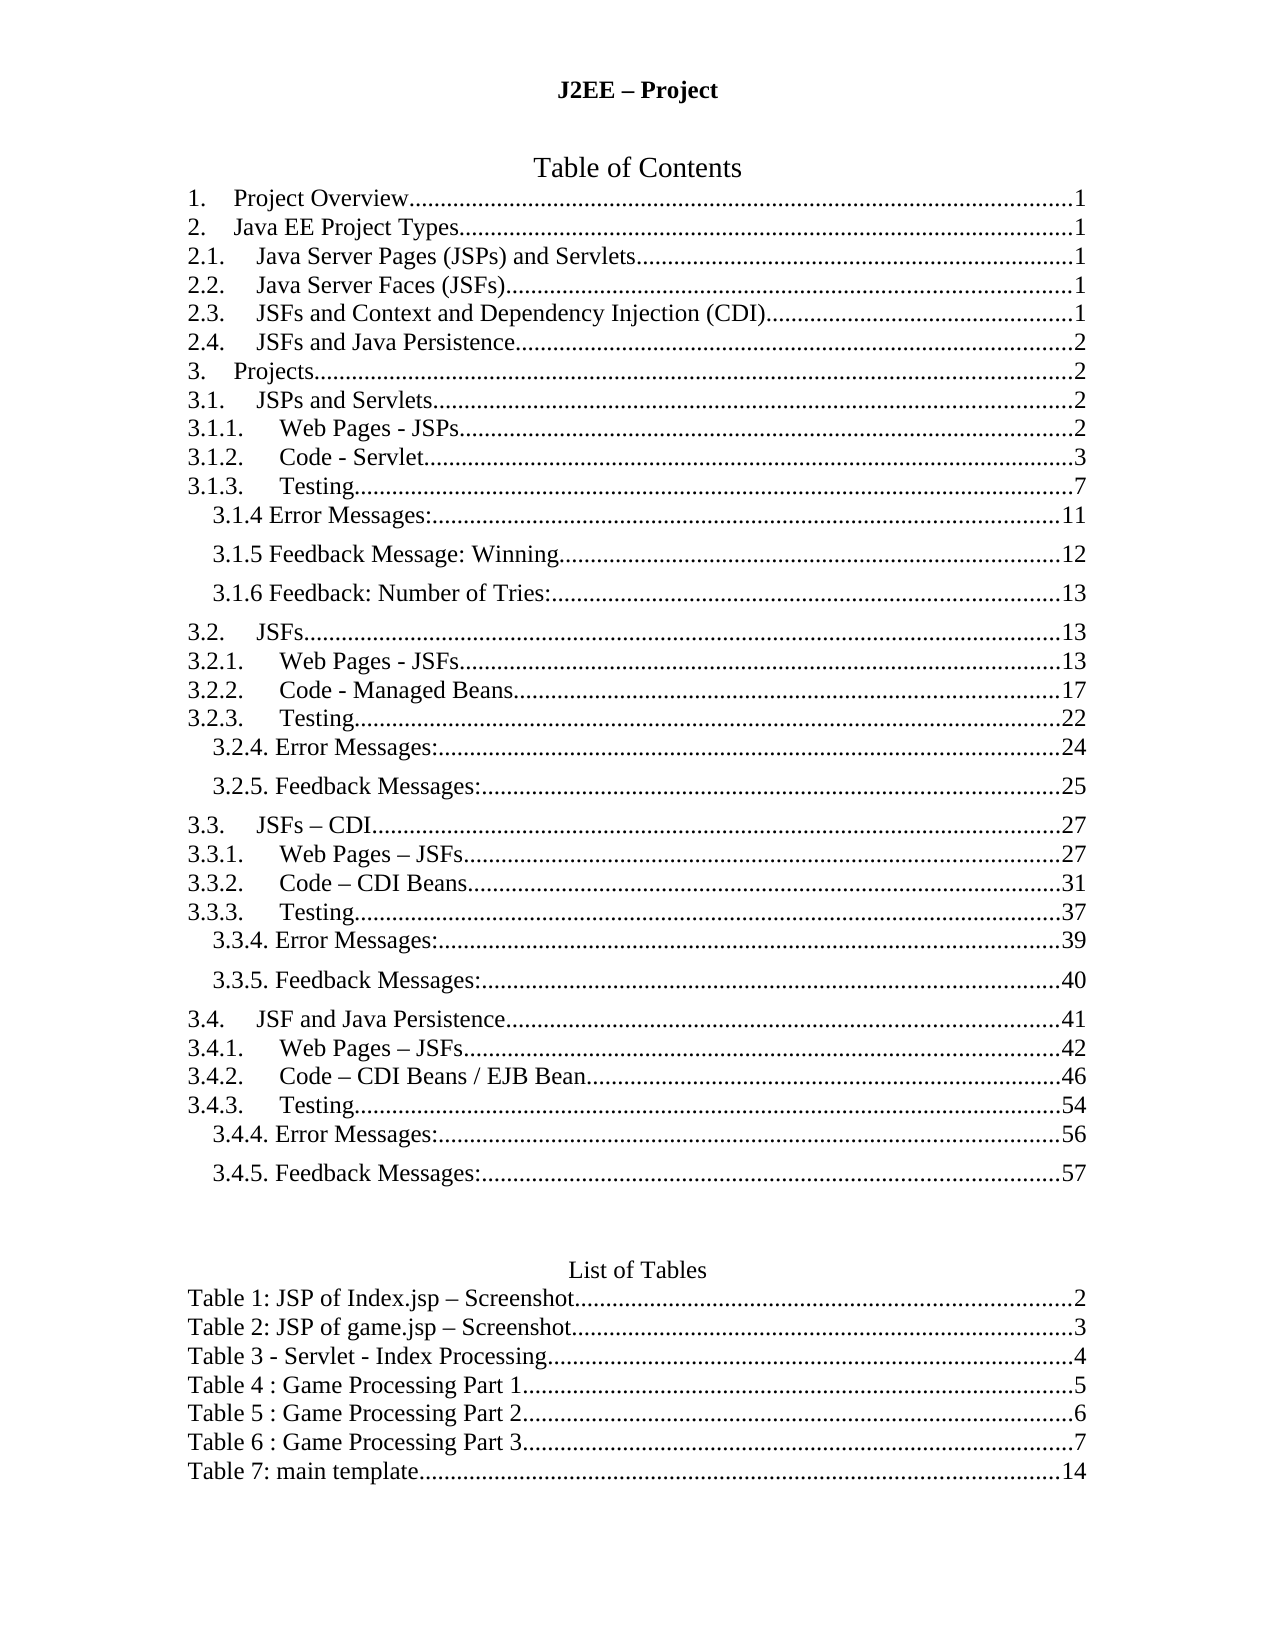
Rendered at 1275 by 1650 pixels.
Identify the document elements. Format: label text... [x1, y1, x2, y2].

text 3.4.5. Feedback Messages: 57 [212, 1158, 1087, 1187]
text 3.2.5. Feedback Messages: 25 [212, 771, 1087, 800]
text 3.3.1. Web Pages – JSFs 27 [187, 839, 1087, 868]
text Table 3 - Servlet - Index Processing 4 [187, 1341, 1087, 1370]
text 3.1.2. Code - Servlet 3 [187, 442, 1087, 471]
text 3.3.5. Feedback Messages: 40 [212, 965, 1087, 993]
text 3.2. JSFs 13 [187, 617, 1087, 646]
text List of Tables [187, 1255, 1087, 1283]
text 3.1.1. Web Pages - JSPs 2 [187, 413, 1087, 442]
text Table 6 : Game Processing Part 3 7 [187, 1427, 1087, 1456]
text Table 2: JSP of game.jsp – Screenshot 3 [187, 1312, 1087, 1341]
text Table of Contents [187, 150, 1087, 183]
text 2.1. Java Server Pages (JSPs) and Servlets 1 [187, 241, 1087, 270]
text 3.3.4. Error Messages: 39 [212, 926, 1087, 954]
text 3.1.3. Testing 7 [187, 471, 1087, 500]
text 3.4. JSF and Java Persistence 41 [187, 1004, 1087, 1033]
text 3.2.3. Testing 22 [187, 703, 1087, 732]
text 3. Projects 2 [187, 356, 1087, 385]
text 3.1. JSPs and Servlets 2 [187, 385, 1087, 413]
text 3.4.1. Web Pages – JSFs 42 [187, 1033, 1087, 1061]
text 3.2.2. Code - Managed Beans 17 [187, 675, 1087, 703]
text Table 1: JSP of Index.jsp – Screenshot 2 [187, 1283, 1087, 1312]
text 3.3.3. Testing 37 [187, 897, 1087, 926]
text 3.1.6 Feedback: Number of Tries: 13 [212, 578, 1087, 607]
text 3.2.1. Web Pages - JSFs 13 [187, 646, 1087, 675]
text 2.4. JSFs and Java Persistence 2 [187, 327, 1087, 356]
text 2.2. Java Server Faces (JSFs) 1 [187, 270, 1087, 298]
text 3.1.4 Error Messages: 11 [212, 500, 1087, 528]
text 2.3. JSFs and Context and Dependency Injection (CDI) 1 [187, 298, 1087, 327]
text Table 5 : Game Processing Part 2 6 [187, 1398, 1087, 1427]
text Table 4 : Game Processing Part 1 5 [187, 1370, 1087, 1398]
text 3.4.3. Testing 54 [187, 1090, 1087, 1119]
text 2. Java EE Project Types 1 [187, 212, 1087, 241]
text 3.1.5 Feedback Message: Winning 12 [212, 539, 1087, 568]
text Table 7: main template 14 [187, 1456, 1087, 1485]
text 3.4.4. Error Messages: 56 [212, 1119, 1087, 1148]
text 3.3.2. Code – CDI Beans 31 [187, 868, 1087, 897]
text 3.3. JSFs – CDI 27 [187, 811, 1087, 839]
text 1. Project Overview 1 [187, 183, 1087, 212]
text 3.4.2. Code – CDI Beans / EJB Bean 46 [187, 1061, 1087, 1090]
text 3.2.4. Error Messages: 24 [212, 732, 1087, 761]
